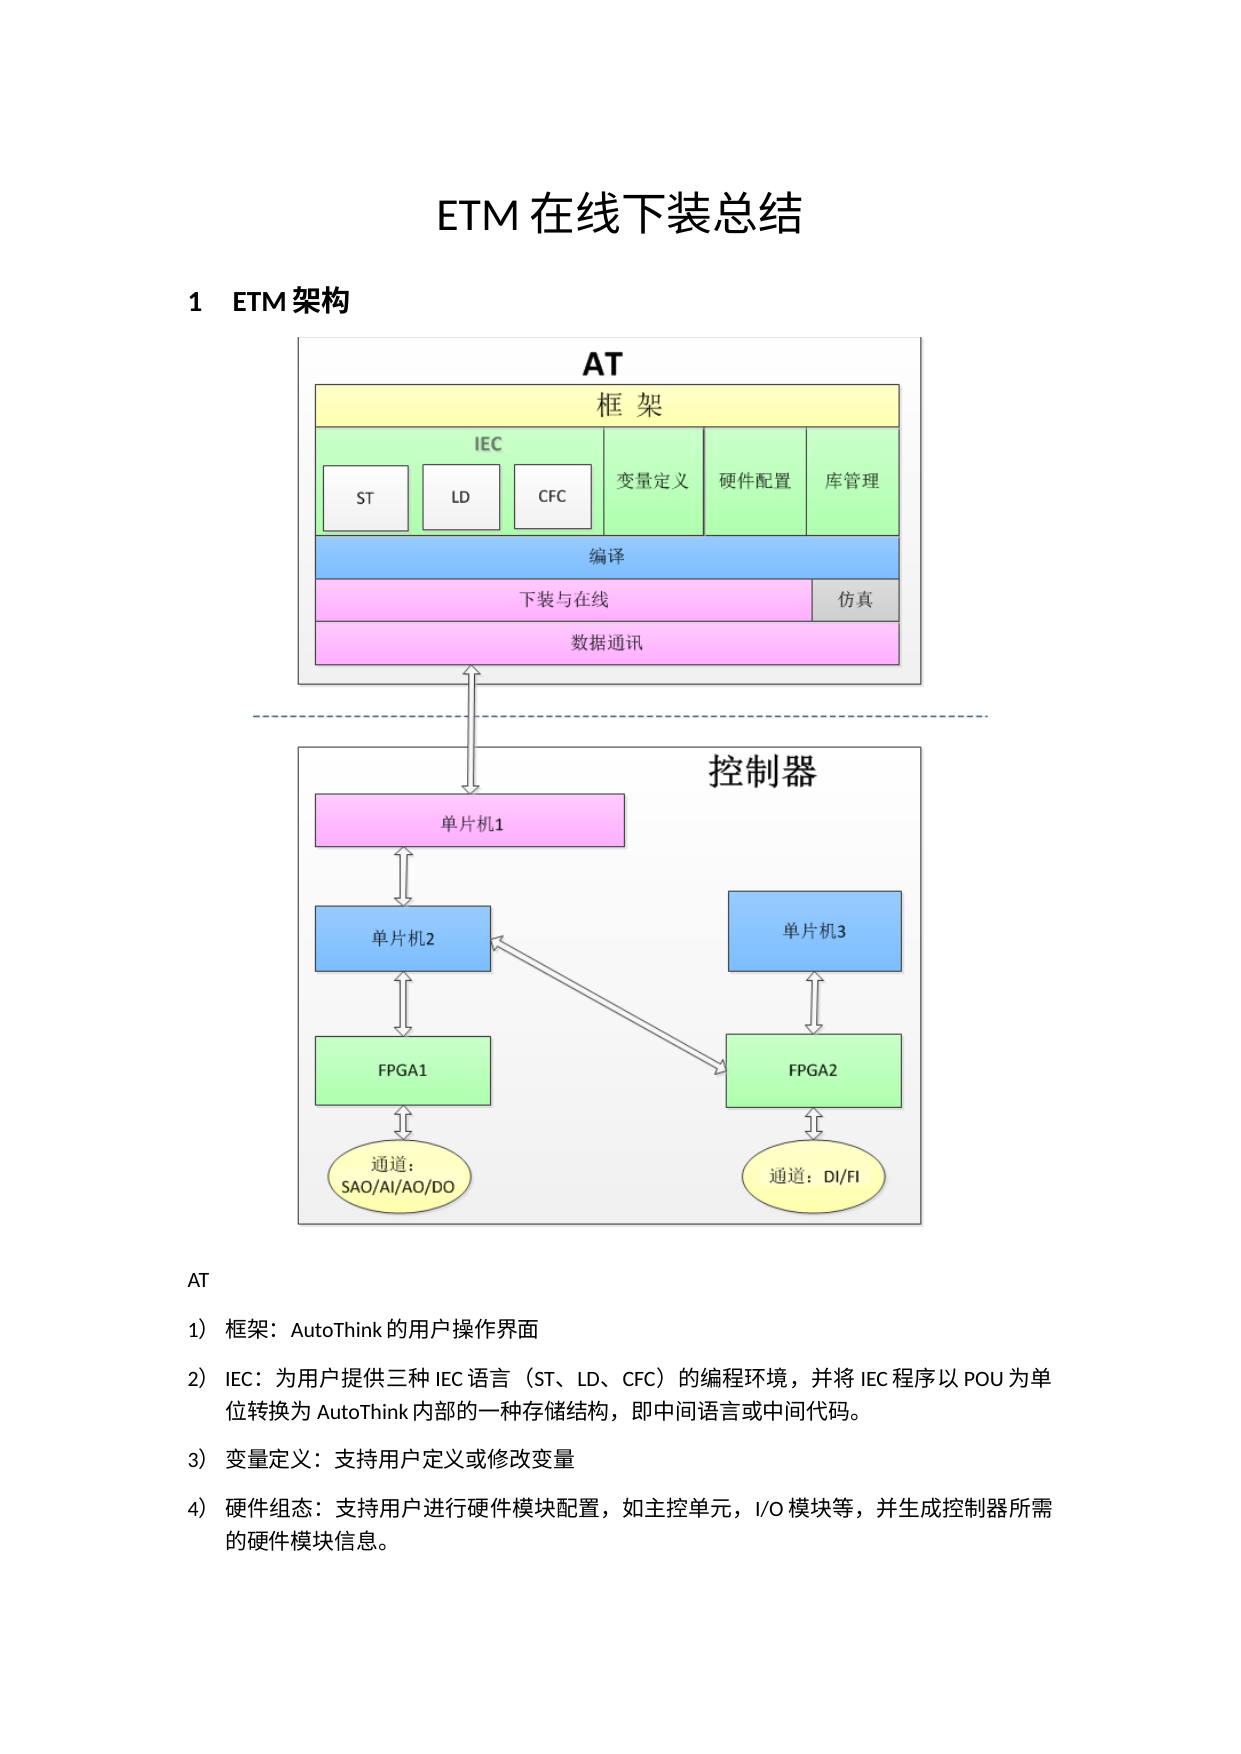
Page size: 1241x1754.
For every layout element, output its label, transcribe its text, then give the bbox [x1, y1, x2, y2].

list IEC：为用户提供三种IEC语言（ST、LD、CFC）的编程环境，并将IEC程序以POU为单位转换为AutoThink内部的一种存储结构，即中间语言或中间代码。 [187, 1361, 1053, 1426]
list 硬件组态：支持用户进行硬件模块配置，如主控单元，I/O模块等，并生成控制器所需的硬件模块信息。 [187, 1491, 1053, 1556]
list 变量定义：支持用户定义或修改变量 [187, 1442, 1053, 1474]
text AT [187, 1263, 1053, 1296]
text ETM在线下装总结 [187, 162, 1053, 259]
picture [252, 337, 989, 1227]
list 框架：AutoThink的用户操作界面 [187, 1312, 1053, 1344]
subtitle ETM架构 [187, 266, 1053, 331]
